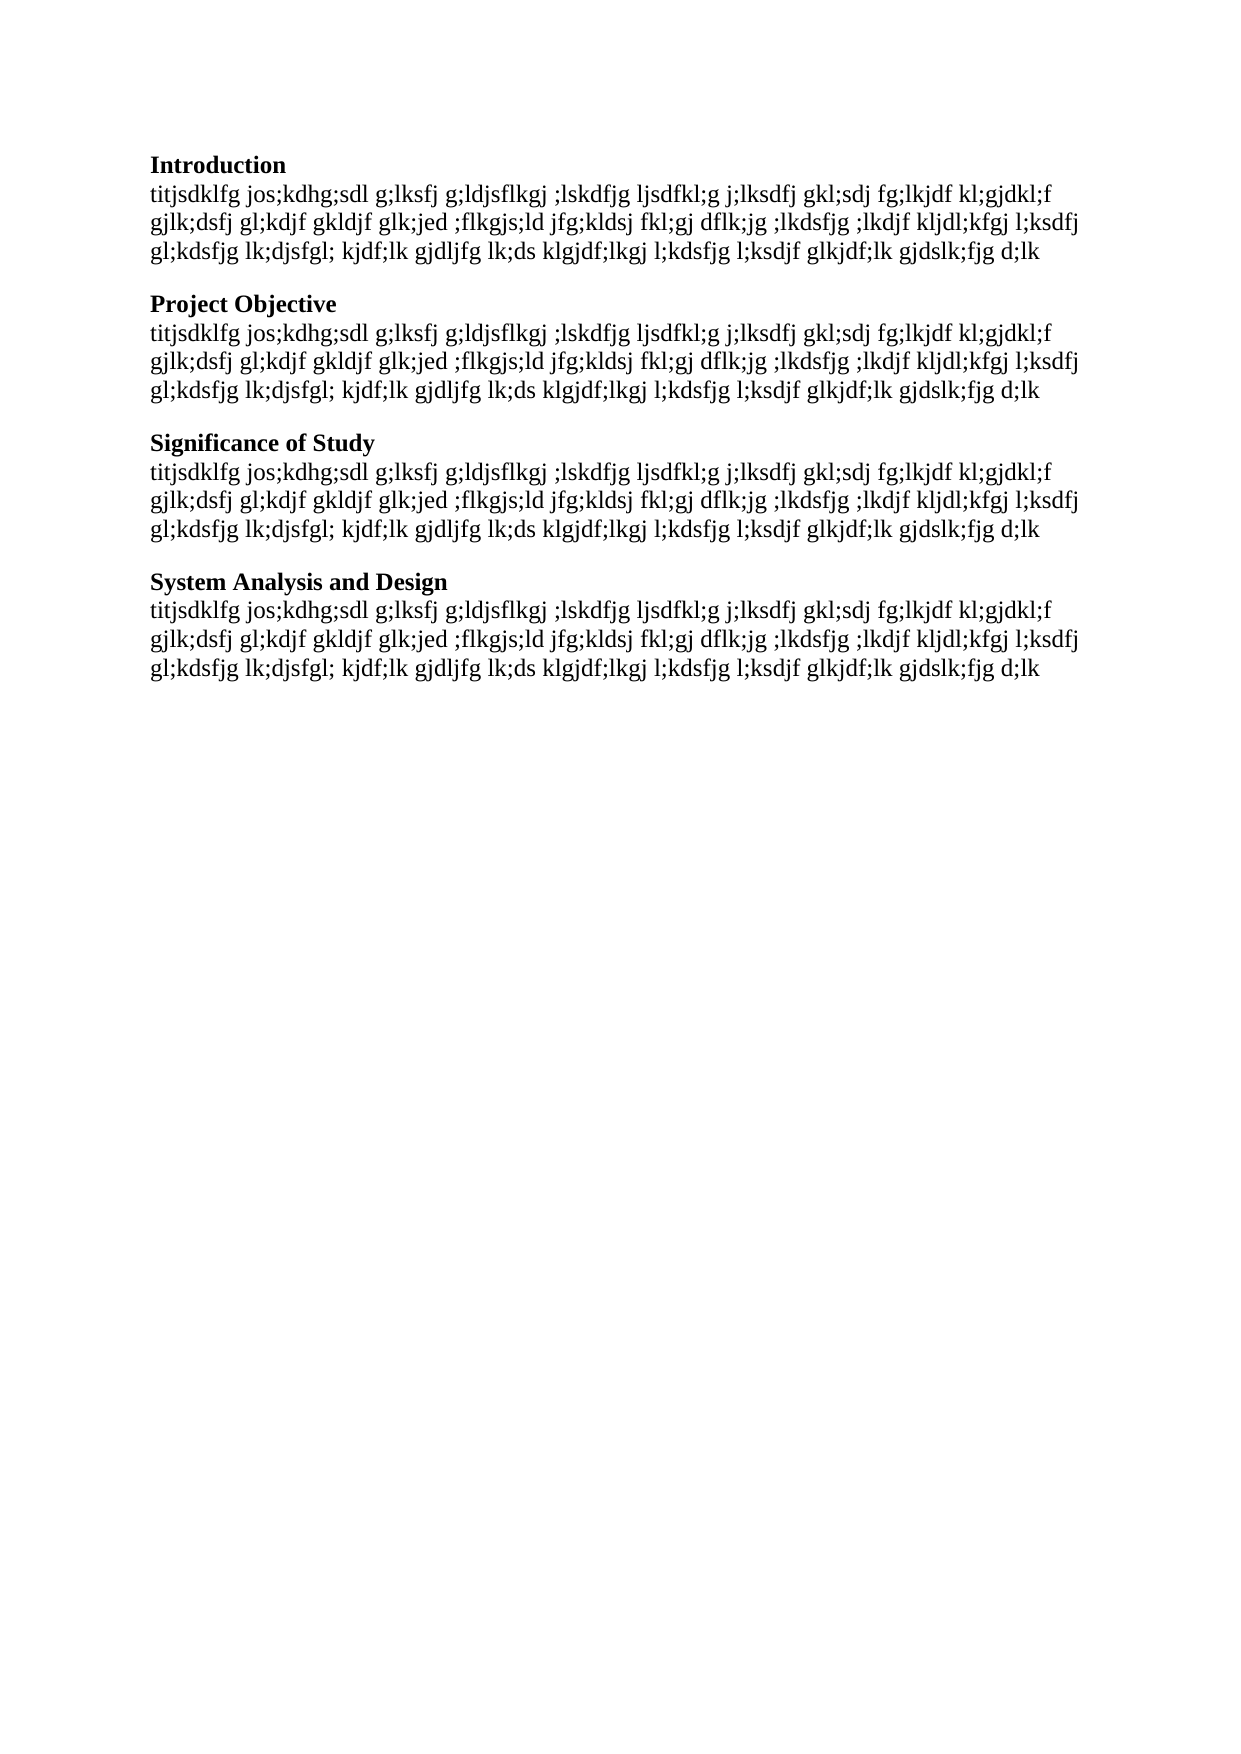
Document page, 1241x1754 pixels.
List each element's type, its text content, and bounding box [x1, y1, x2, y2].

text Significance of Study [150, 428, 1090, 457]
text titjsdklfg jos;kdhg;sdl g;lksfj g;ldjsflkgj ;lskdfjg ljsdfkl;g j;lksdfj gkl;sdj fg;lkjdf kl;gjdkl;f gjlk;dsfj gl;kdjf gkldjf glk;jed ;flkgjs;ld jfg;kldsj fkl;gj dflk;jg ;lkdsfjg ;lkdjf kljdl;kfgj l;ksdfj gl;kdsfjg lk;djsfgl; kjdf;lk gjdljfg lk;ds klgjdf;lkgj l;kdsfjg l;ksdjf glkjdf;lk gjdslk;fjg d;lk [150, 318, 1090, 404]
text titjsdklfg jos;kdhg;sdl g;lksfj g;ldjsflkgj ;lskdfjg ljsdfkl;g j;lksdfj gkl;sdj fg;lkjdf kl;gjdkl;f gjlk;dsfj gl;kdjf gkldjf glk;jed ;flkgjs;ld jfg;kldsj fkl;gj dflk;jg ;lkdsfjg ;lkdjf kljdl;kfgj l;ksdfj gl;kdsfjg lk;djsfgl; kjdf;lk gjdljfg lk;ds klgjdf;lkgj l;kdsfjg l;ksdjf glkjdf;lk gjdslk;fjg d;lk [150, 596, 1090, 682]
text titjsdklfg jos;kdhg;sdl g;lksfj g;ldjsflkgj ;lskdfjg ljsdfkl;g j;lksdfj gkl;sdj fg;lkjdf kl;gjdkl;f gjlk;dsfj gl;kdjf gkldjf glk;jed ;flkgjs;ld jfg;kldsj fkl;gj dflk;jg ;lkdsfjg ;lkdjf kljdl;kfgj l;ksdfj gl;kdsfjg lk;djsfgl; kjdf;lk gjdljfg lk;ds klgjdf;lkgj l;kdsfjg l;ksdjf glkjdf;lk gjdslk;fjg d;lk [150, 179, 1090, 265]
text Project Objective [150, 289, 1090, 318]
text System Analysis and Design [150, 567, 1090, 596]
text titjsdklfg jos;kdhg;sdl g;lksfj g;ldjsflkgj ;lskdfjg ljsdfkl;g j;lksdfj gkl;sdj fg;lkjdf kl;gjdkl;f gjlk;dsfj gl;kdjf gkldjf glk;jed ;flkgjs;ld jfg;kldsj fkl;gj dflk;jg ;lkdsfjg ;lkdjf kljdl;kfgj l;ksdfj gl;kdsfjg lk;djsfgl; kjdf;lk gjdljfg lk;ds klgjdf;lkgj l;kdsfjg l;ksdjf glkjdf;lk gjdslk;fjg d;lk [150, 457, 1090, 543]
text Introduction [150, 150, 1090, 179]
